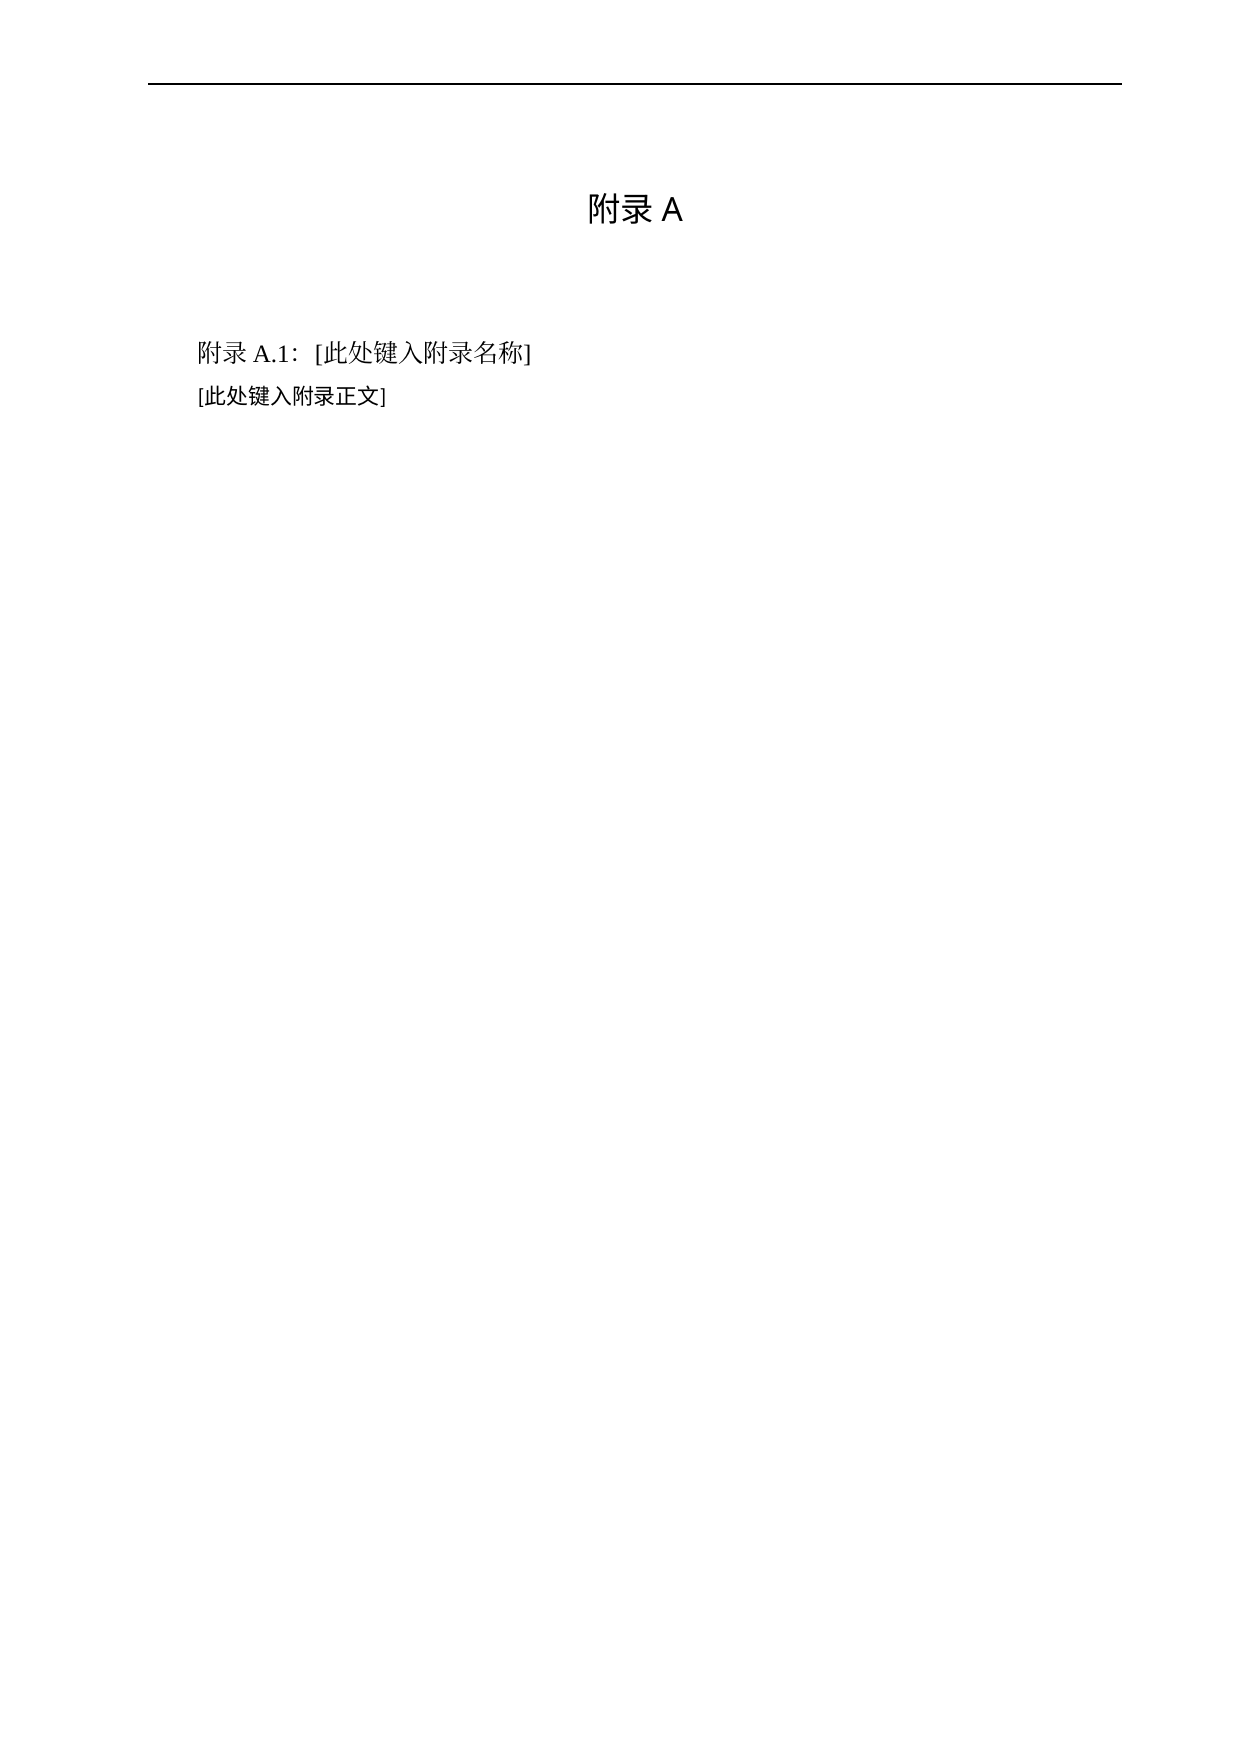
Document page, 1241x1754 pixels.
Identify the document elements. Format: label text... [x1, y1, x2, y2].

text [此处键入附录正文] [148, 379, 1122, 411]
text 附录A.1：[此处键入附录名称] [148, 334, 1122, 370]
subtitle 附录 A [148, 183, 1122, 232]
